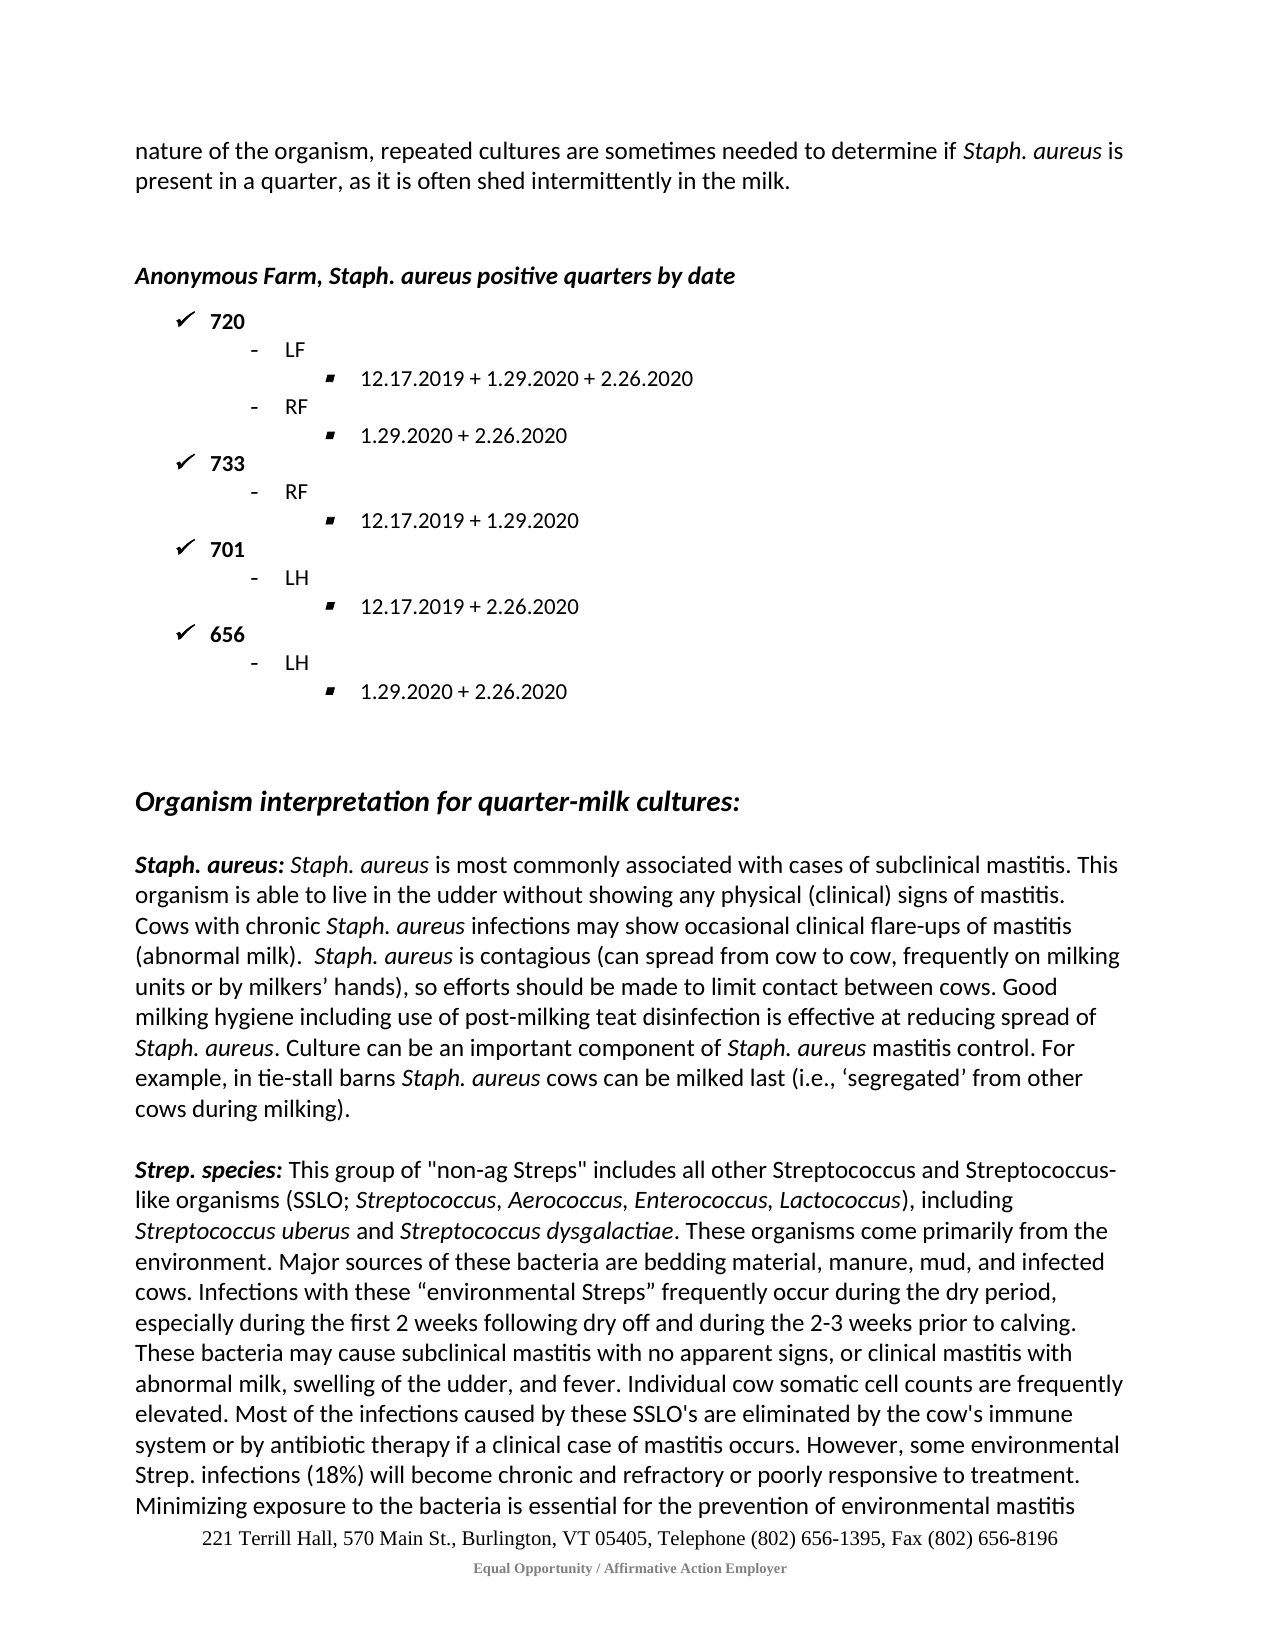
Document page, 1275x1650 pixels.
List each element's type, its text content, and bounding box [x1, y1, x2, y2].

list LF [247, 335, 1125, 364]
text Anonymous Farm, Staph. aureus positive quarters by date [135, 260, 1125, 290]
list 1.29.2020 + 2.26.2020 [322, 421, 1125, 449]
list 701 [172, 535, 1125, 563]
list LH [247, 563, 1125, 592]
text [135, 135, 1125, 196]
list 1.29.2020 + 2.26.2020 [322, 677, 1125, 705]
list LH [247, 648, 1125, 677]
text Staph. aureus: Staph. aureus is most commonly associated with cases of subclinical mastitis. This organism is able to live in the udder without showing any physical (clinical) signs of mastitis. Cows with chronic Staph. aureus infections may show occasional clinical flare-ups of mastitis (abnormal milk). Staph. aureus is contagious (can spread from cow to cow, frequently on milking units or by milkers’ hands), so efforts should be made to limit contact between cows. Good milking hygiene including use of post-milking teat disinfection is effective at reducing spread of Staph. aureus. Culture can be an important component of Staph. aureus mastitis control. For example, in tie-stall barns Staph. aureus cows can be milked last (i.e., ‘segregated’ from other cows during milking). [135, 849, 1125, 1124]
text Organism interpretation for quarter-milk cultures: [135, 783, 1125, 818]
list 733 [172, 449, 1125, 477]
list 12.17.2019 + 1.29.2020 [322, 507, 1125, 535]
list 656 [172, 620, 1125, 648]
list RF [247, 477, 1125, 507]
list 12.17.2019 + 2.26.2020 [322, 592, 1125, 620]
list RF [247, 392, 1125, 421]
list 12.17.2019 + 1.29.2020 + 2.26.2020 [322, 364, 1125, 392]
list 720 [172, 307, 1125, 335]
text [135, 1154, 1125, 1520]
